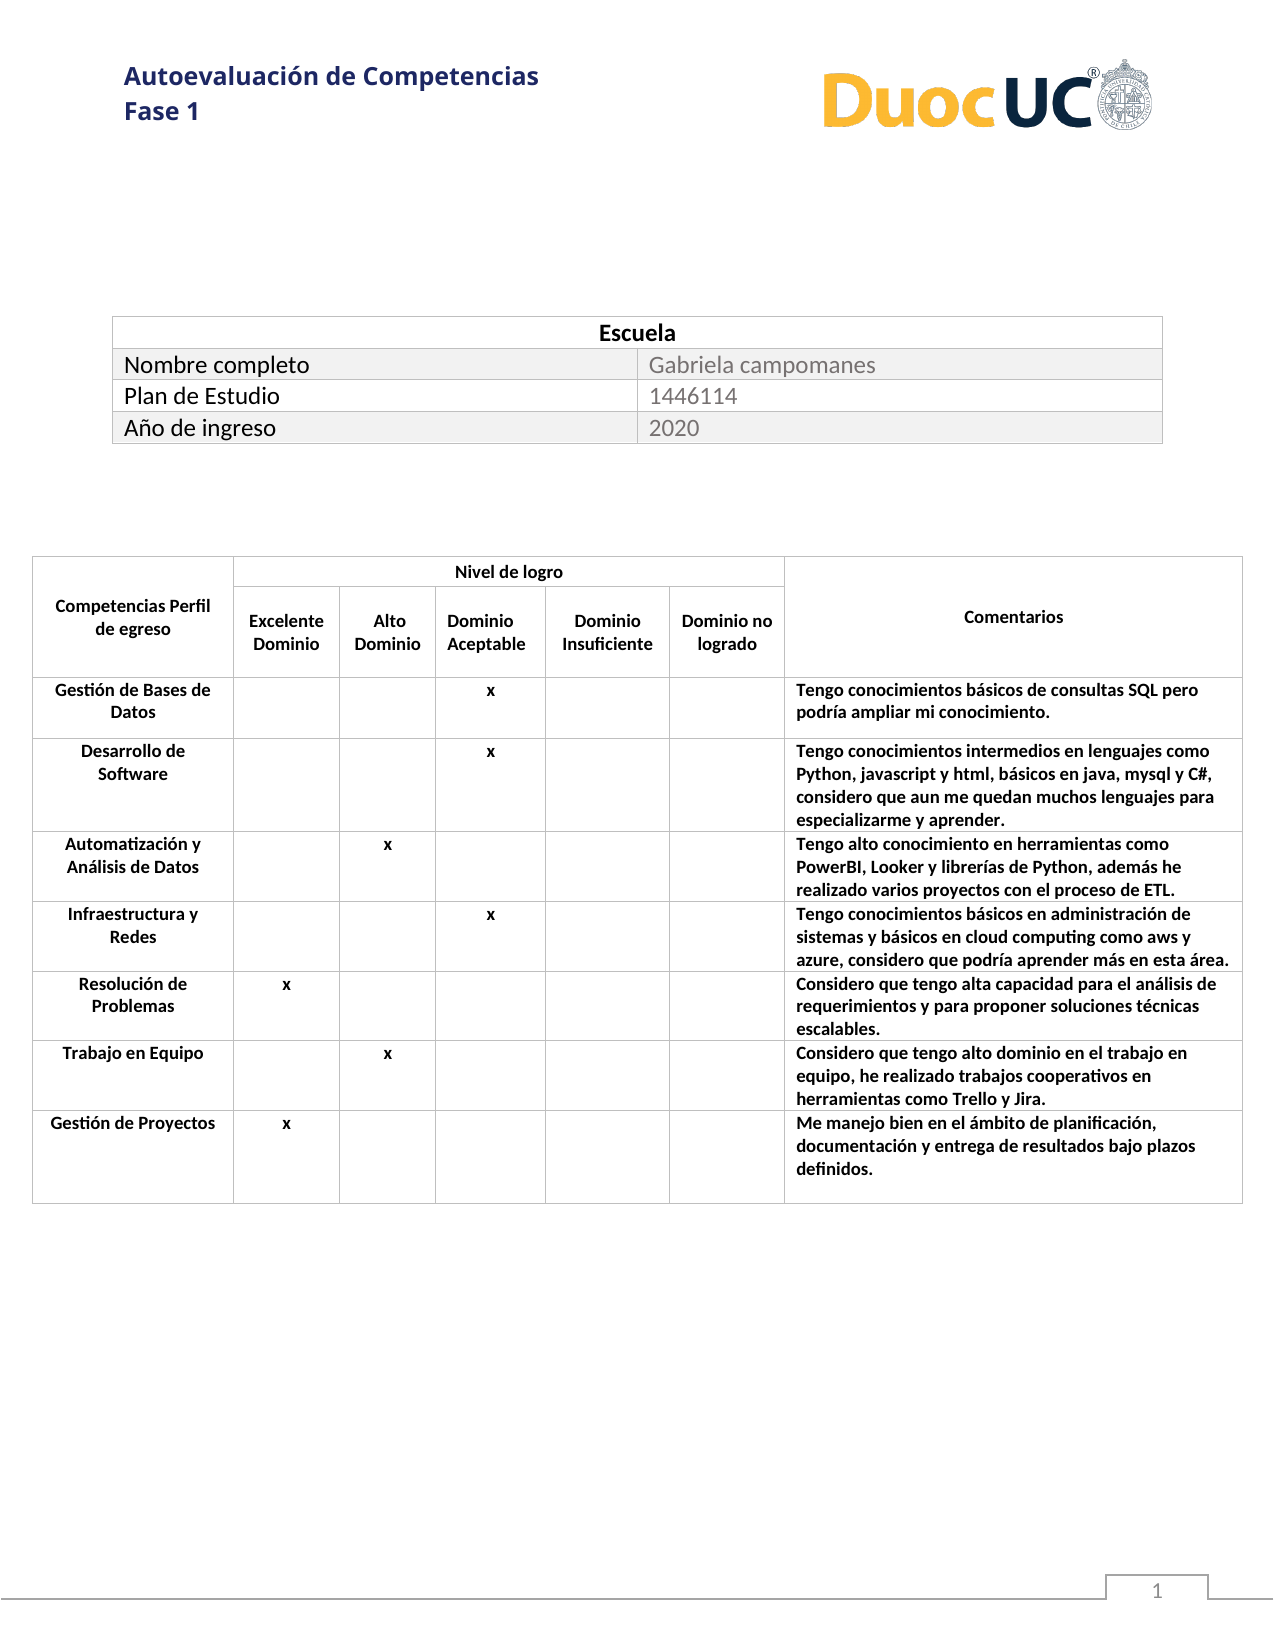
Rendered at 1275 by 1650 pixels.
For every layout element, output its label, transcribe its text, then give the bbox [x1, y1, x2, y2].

table_cell 1446114 [638, 380, 1162, 411]
table_cell Excelente Dominio [234, 587, 339, 677]
table_cell [340, 972, 435, 1040]
table_cell [546, 1041, 669, 1110]
table_cell Gestión de Bases de Datos [33, 678, 233, 738]
table_cell [340, 739, 435, 831]
table_cell [546, 739, 669, 831]
table_cell x [340, 832, 435, 901]
table_cell Dominio Insuficiente [546, 587, 669, 677]
table_cell Resolución de Problemas [33, 972, 233, 1040]
table_cell [546, 1111, 669, 1203]
table_cell Gabriela campomanes [638, 349, 1162, 379]
table_cell Tengo conocimientos básicos en administración de sistemas y básicos en cloud computing como aws y azure, considero que podría aprender más en esta área. [785, 902, 1242, 971]
table_cell 2020 [638, 412, 1162, 442]
table_cell Considero que tengo alto dominio en el trabajo en equipo, he realizado trabajos cooperativos en herramientas como Trello y Jira. [785, 1041, 1242, 1110]
table_cell [546, 678, 669, 738]
table_cell Tengo conocimientos básicos de consultas SQL pero podría ampliar mi conocimiento. [785, 678, 1242, 738]
table_cell x [436, 902, 545, 971]
table_cell Año de ingreso [113, 412, 637, 442]
table_cell [546, 972, 669, 1040]
table_cell x [436, 739, 545, 831]
table_cell [436, 972, 545, 1040]
table_cell [670, 739, 784, 831]
table_cell Dominio Aceptable [436, 587, 545, 677]
picture [824, 59, 1152, 130]
table_cell x [234, 1111, 339, 1203]
table_cell [670, 678, 784, 738]
table_cell [546, 902, 669, 971]
table_cell Desarrollo de Software [33, 739, 233, 831]
table_cell Automatización y Análisis de Datos [33, 832, 233, 901]
table_cell [234, 739, 339, 831]
table_cell Trabajo en Equipo [33, 1041, 233, 1110]
table_cell [340, 1111, 435, 1203]
table_header Competencias Perfil de egreso [33, 557, 233, 677]
table_cell Infraestructura y Redes [33, 902, 233, 971]
table_header Comentarios [785, 557, 1242, 677]
table_cell [670, 832, 784, 901]
table_cell Alto Dominio [340, 587, 435, 677]
table_cell Dominio no logrado [670, 587, 784, 677]
table_cell [234, 1041, 339, 1110]
table_cell [436, 1111, 545, 1203]
table_cell [234, 832, 339, 901]
table_cell Me manejo bien en el ámbito de planificación, documentación y entrega de resultados bajo plazos definidos. [785, 1111, 1242, 1203]
table_cell [670, 1041, 784, 1110]
table_cell [546, 832, 669, 901]
table_cell [340, 678, 435, 738]
table_cell [340, 902, 435, 971]
table_cell Considero que tengo alta capacidad para el análisis de requerimientos y para proponer soluciones técnicas escalables. [785, 972, 1242, 1040]
table_cell x [340, 1041, 435, 1110]
table_cell Plan de Estudio [113, 380, 637, 411]
table_cell [670, 1111, 784, 1203]
table_cell [670, 972, 784, 1040]
table_cell Nombre completo [113, 349, 637, 379]
table_cell x [234, 972, 339, 1040]
table_header Escuela [113, 317, 1162, 348]
table_cell Tengo alto conocimiento en herramientas como PowerBI, Looker y librerías de Python, además he realizado varios proyectos con el proceso de ETL. [785, 832, 1242, 901]
table_cell [436, 832, 545, 901]
table_cell Gestión de Proyectos [33, 1111, 233, 1203]
table_cell [234, 678, 339, 738]
table_cell [670, 902, 784, 971]
table_cell Tengo conocimientos intermedios en lenguajes como Python, javascript y html, básicos en java, mysql y C#, considero que aun me quedan muchos lenguajes para especializarme y aprender. [785, 739, 1242, 831]
table_cell x [436, 678, 545, 738]
table_header Nivel de logro [234, 557, 784, 586]
table_cell [436, 1041, 545, 1110]
table_cell [234, 902, 339, 971]
